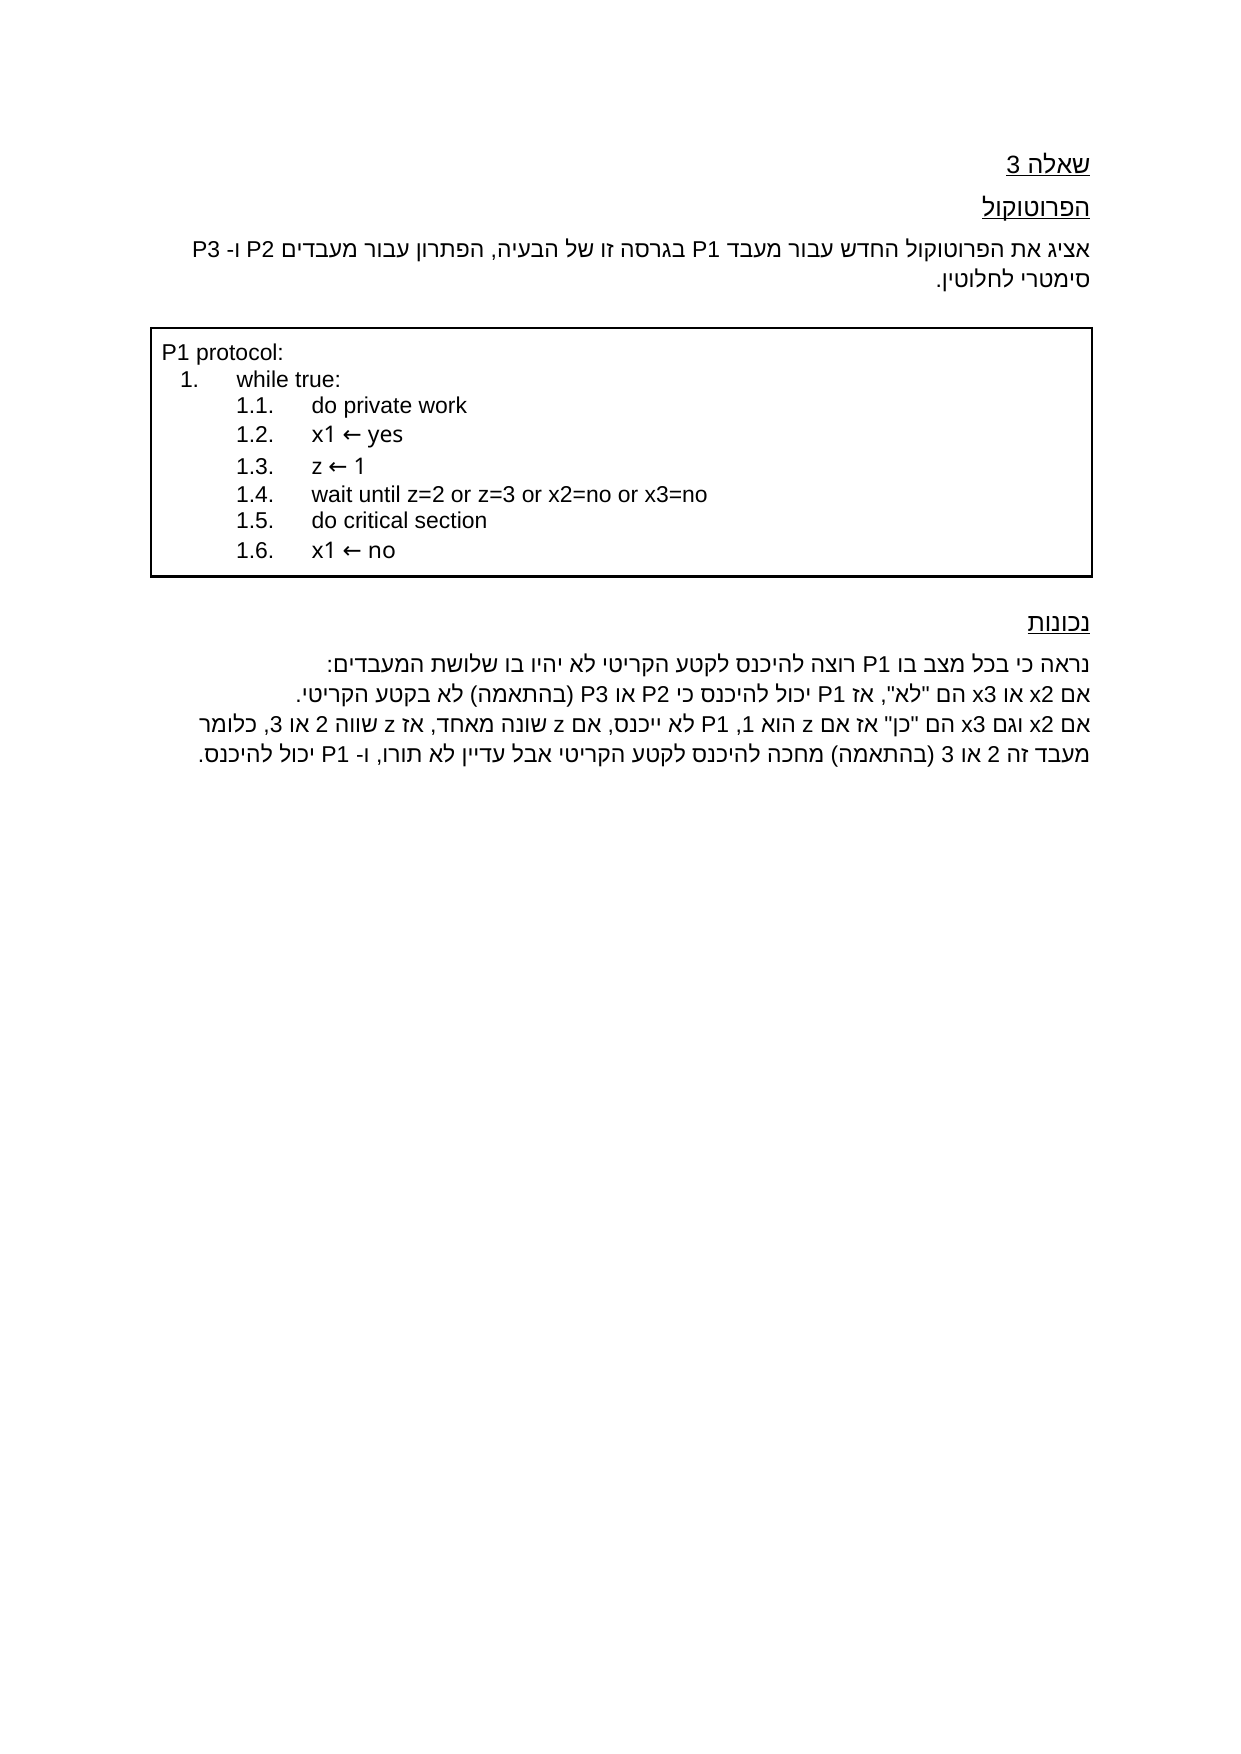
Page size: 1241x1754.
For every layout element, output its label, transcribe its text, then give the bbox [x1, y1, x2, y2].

subtitle הפרוטוקול [150, 193, 1090, 222]
subtitle שאלה 3 [150, 150, 1090, 179]
text נראה כי בכל מצב בו P1 רוצה להיכנס לקטע הקריטי לא יהיו בו שלושת המעבדים: [150, 651, 1090, 677]
text אם x2 וגם x3 הם "כן" אז אם z הוא 1, P1 לא ייכנס, אם z שונה מאחד, אז z שווה 2 או 3, כלומר מעבד זה 2 או 3 (בהתאמה) מחכה להיכנס לקטע הקריטי אבל עדיין לא תורו, ו- P1 יכול להיכנס. [150, 711, 1090, 768]
text אציג את הפרוטוקול החדש עבור מעבד P1 בגרסה זו של הבעיה, הפתרון עבור מעבדים P2 ו- P3 סימטרי לחלוטין. [150, 236, 1090, 293]
text אם x2 או x3 הם "לא", אז P1 יכול להיכנס כי P2 או P3 (בהתאמה) לא בקטע הקריטי. [150, 681, 1090, 707]
table_header P1 protocol: while true: do private work x1 ← yes z ← 1 wait until z=2 or z=3 or x2=no or x3=no do critical section x1 ← no [152, 329, 1091, 575]
subtitle נכונות [150, 608, 1090, 636]
